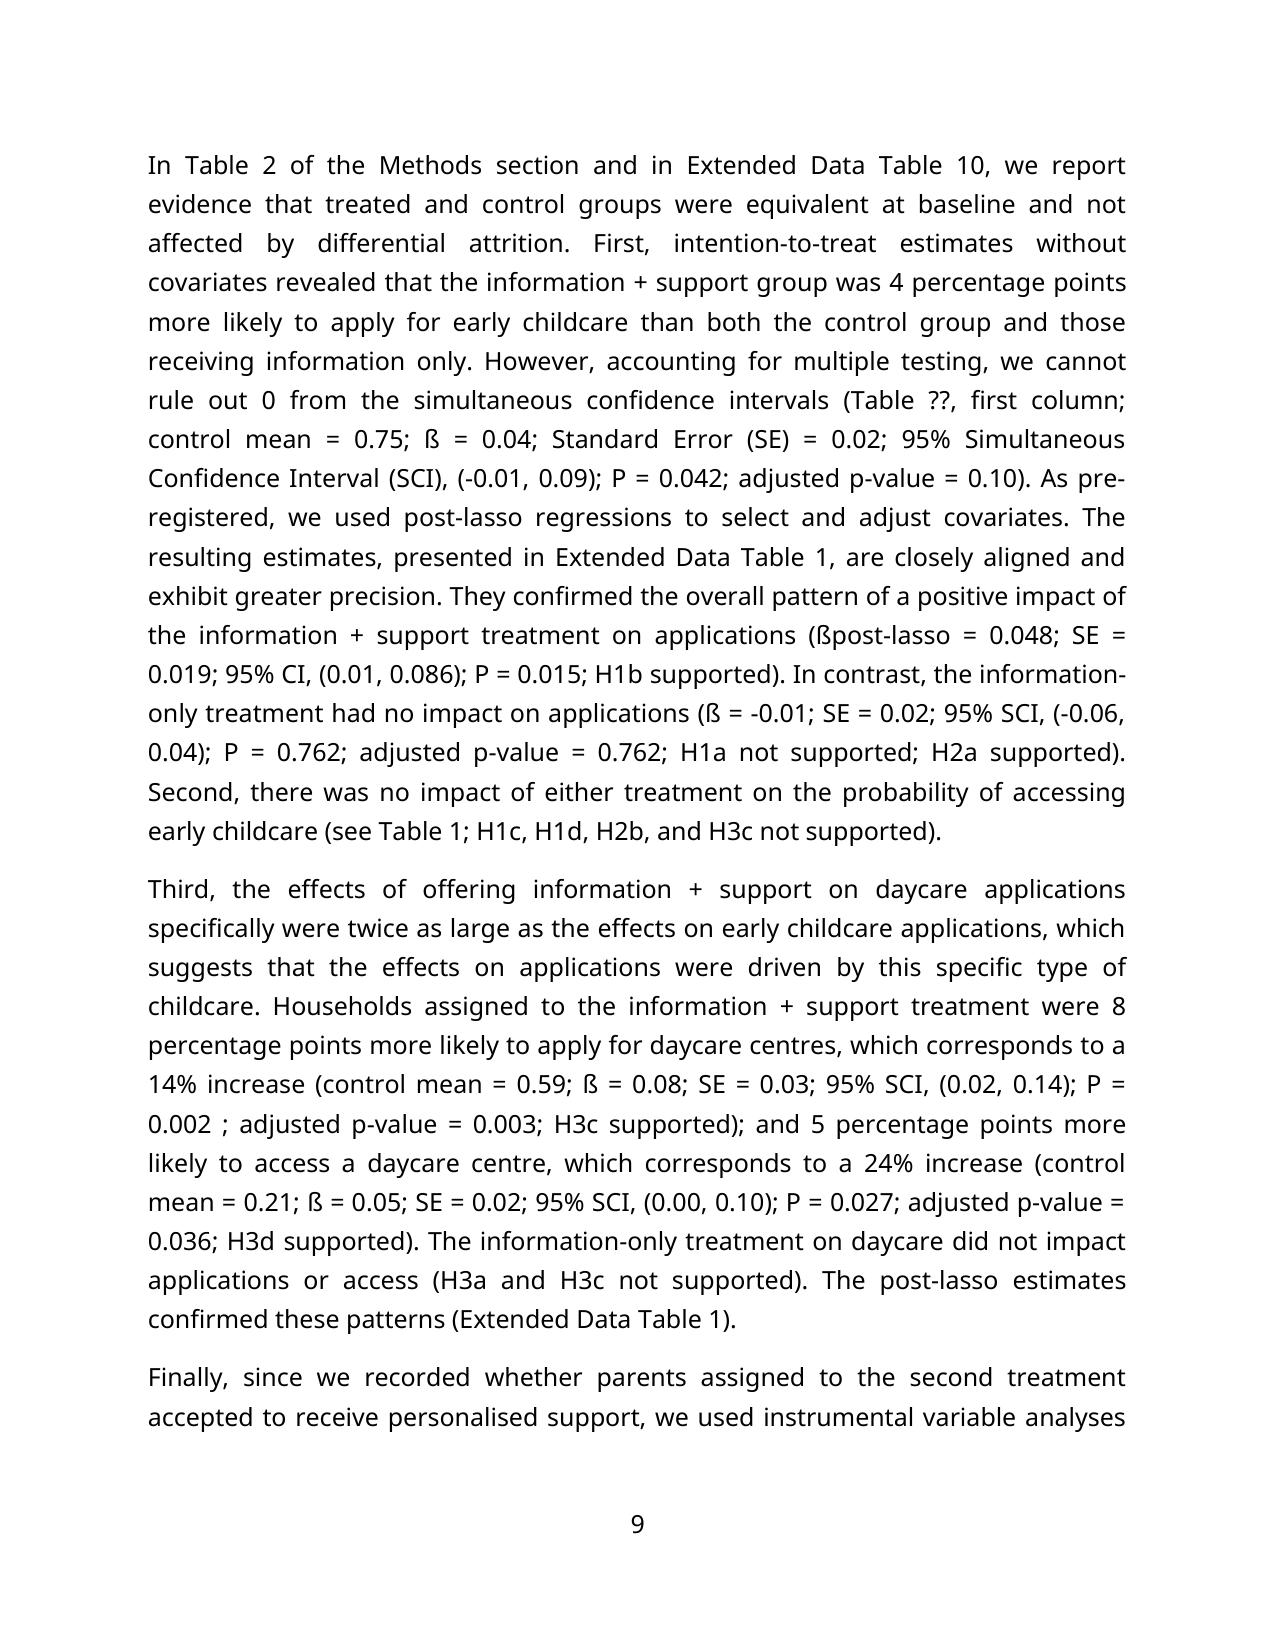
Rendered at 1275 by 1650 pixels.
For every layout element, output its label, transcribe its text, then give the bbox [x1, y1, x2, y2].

text Third, the effects of offering information + support on daycare applications specifically were twice as large as the effects on early childcare applications, which suggests that the effects on applications were driven by this specific type of childcare. Households assigned to the information + support treatment were 8 percentage points more likely to apply for daycare centres, which corresponds to a 14% increase (control mean = 0.59; ß = 0.08; SE = 0.03; 95% SCI, (0.02, 0.14); P = 0.002 ; adjusted p-value = 0.003; H3c supported); and 5 percentage points more likely to access a daycare centre, which corresponds to a 24% increase (control mean = 0.21; ß = 0.05; SE = 0.02; 95% SCI, (0.00, 0.10); P = 0.027; adjusted p-value = 0.036; H3d supported). The information-only treatment on daycare did not impact applications or access (H3a and H3c not supported). The post-lasso estimates confirmed these patterns (Extended Data Table 1). [148, 871, 1127, 1336]
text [148, 1360, 1127, 1433]
text In Table 2 of the Methods section and in Extended Data Table 10, we report evidence that treated and control groups were equivalent at baseline and not affected by differential attrition. First, intention-to-treat estimates without covariates revealed that the information + support group was 4 percentage points more likely to apply for early childcare than both the control group and those receiving information only. However, accounting for multiple testing, we cannot rule out 0 from the simultaneous confidence intervals (Table ??, first column; control mean = 0.75; ß = 0.04; Standard Error (SE) = 0.02; 95% Simultaneous Confidence Interval (SCI), (-0.01, 0.09); P = 0.042; adjusted p-value = 0.10). As pre-registered, we used post-lasso regressions to select and adjust covariates. The resulting estimates, presented in Extended Data Table 1, are closely aligned and exhibit greater precision. They confirmed the overall pattern of a positive impact of the information + support treatment on applications (ßpost-lasso = 0.048; SE = 0.019; 95% CI, (0.01, 0.086); P = 0.015; H1b supported). In contrast, the information-only treatment had no impact on applications (ß = -0.01; SE = 0.02; 95% SCI, (-0.06, 0.04); P = 0.762; adjusted p-value = 0.762; H1a not supported; H2a supported). Second, there was no impact of either treatment on the probability of accessing early childcare (see Table 1; H1c, H1d, H2b, and H3c not supported). [148, 148, 1127, 847]
